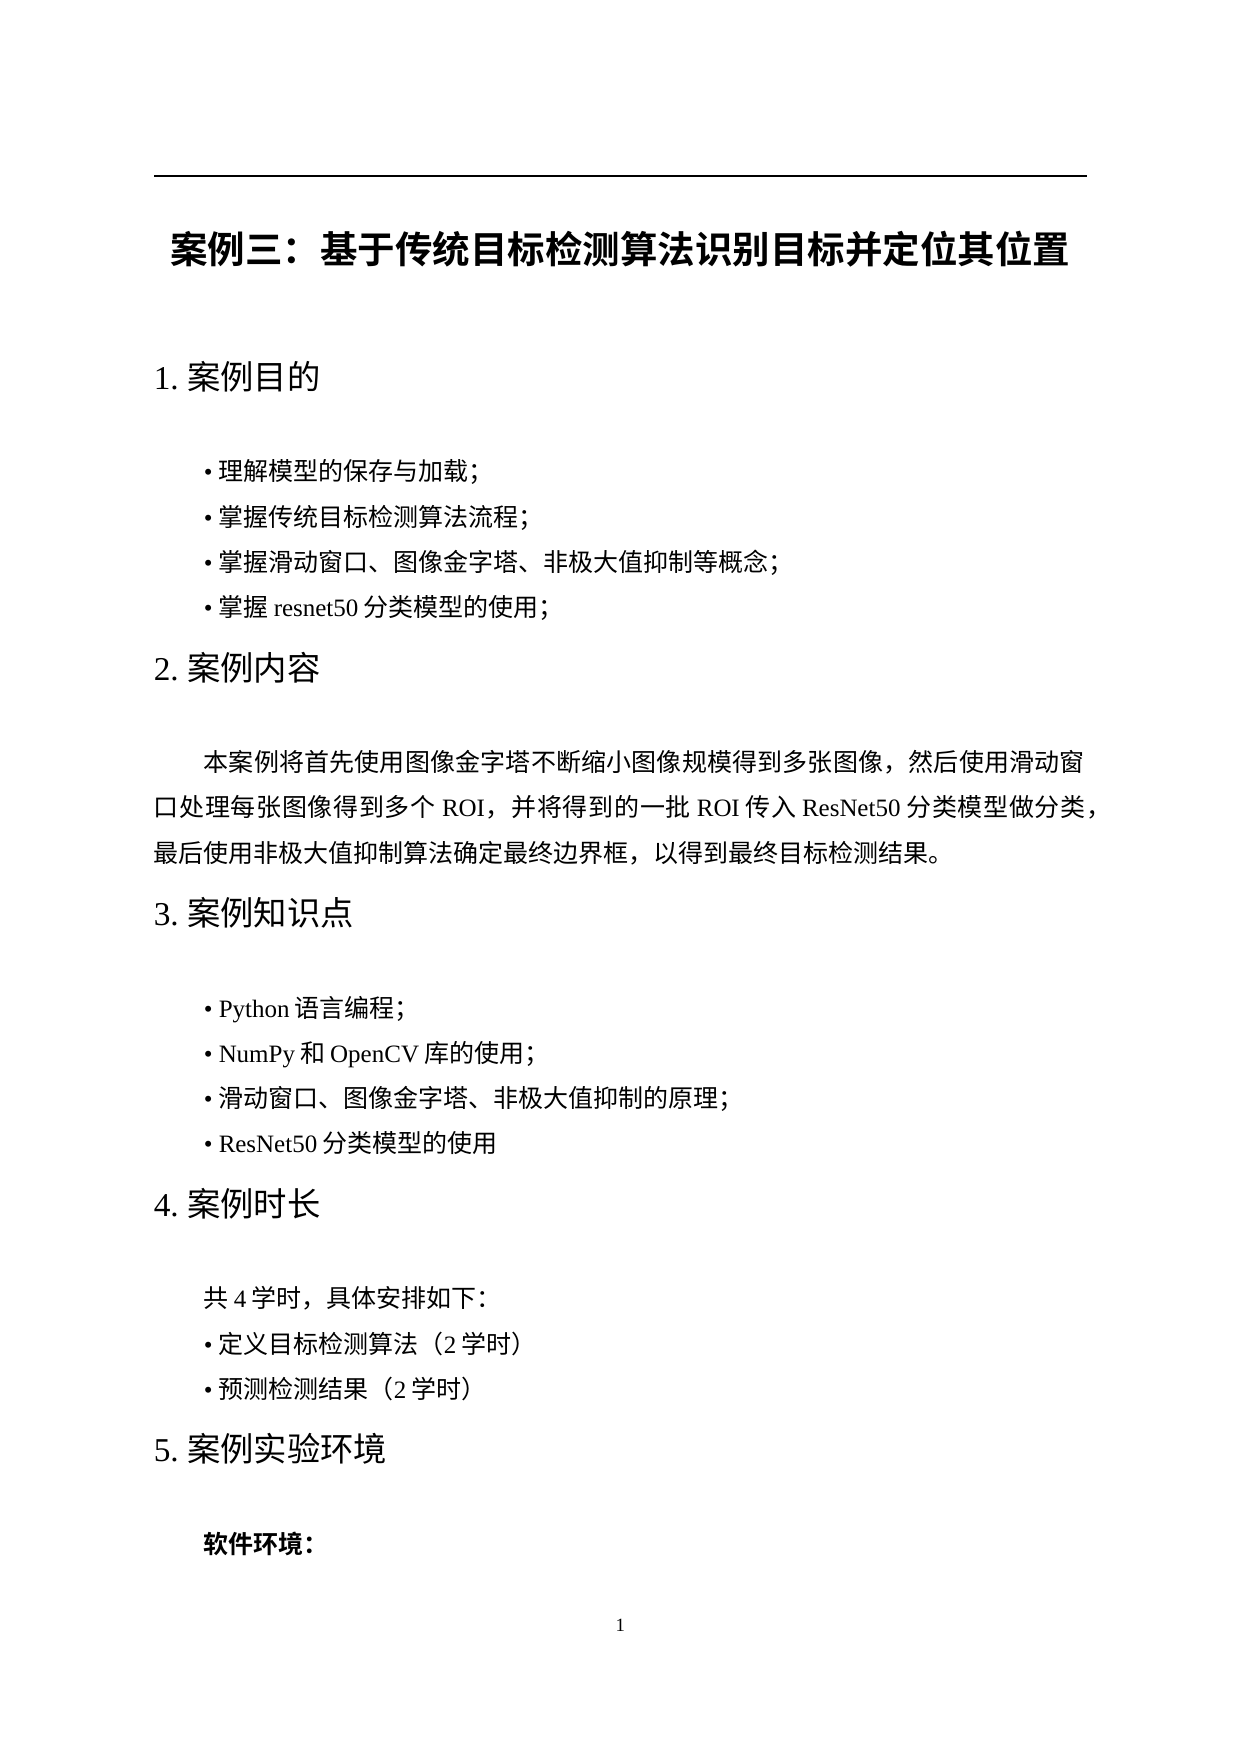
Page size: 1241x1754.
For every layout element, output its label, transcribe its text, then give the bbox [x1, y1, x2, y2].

text • ResNet50分类模型的使用 [153, 1124, 1087, 1160]
text • 预测检测结果（2学时） [153, 1369, 1087, 1406]
text 4. 案例时长 [153, 1169, 1087, 1234]
text 软件环境： [153, 1524, 1087, 1560]
text 3. 案例知识点 [153, 878, 1087, 943]
text 1. 案例目的 [153, 342, 1087, 407]
text 本案例将首先使用图像金字塔不断缩小图像规模得到多张图像，然后使用滑动窗口处理每张图像得到多个ROI，并将得到的一批ROI传入ResNet50分类模型做分类，最后使用非极大值抑制算法确定最终边界框，以得到最终目标检测结果。 [153, 743, 1087, 869]
text • 掌握传统目标检测算法流程； [153, 497, 1087, 533]
text 2. 案例内容 [153, 633, 1087, 698]
text • 滑动窗口、图像金字塔、非极大值抑制的原理； [153, 1079, 1087, 1115]
text 共4学时，具体安排如下： [153, 1279, 1087, 1315]
text • 掌握resnet50分类模型的使用； [153, 588, 1087, 624]
text • 理解模型的保存与加载； [153, 452, 1087, 488]
text 5. 案例实验环境 [153, 1415, 1087, 1480]
text • Python语言编程； [153, 988, 1087, 1024]
text • NumPy和OpenCV库的使用； [153, 1033, 1087, 1069]
text • 定义目标检测算法（2学时） [153, 1324, 1087, 1360]
text 案例三：基于传统目标检测算法识别目标并定位其位置 [153, 215, 1087, 280]
text • 掌握滑动窗口、图像金字塔、非极大值抑制等概念； [153, 542, 1087, 579]
